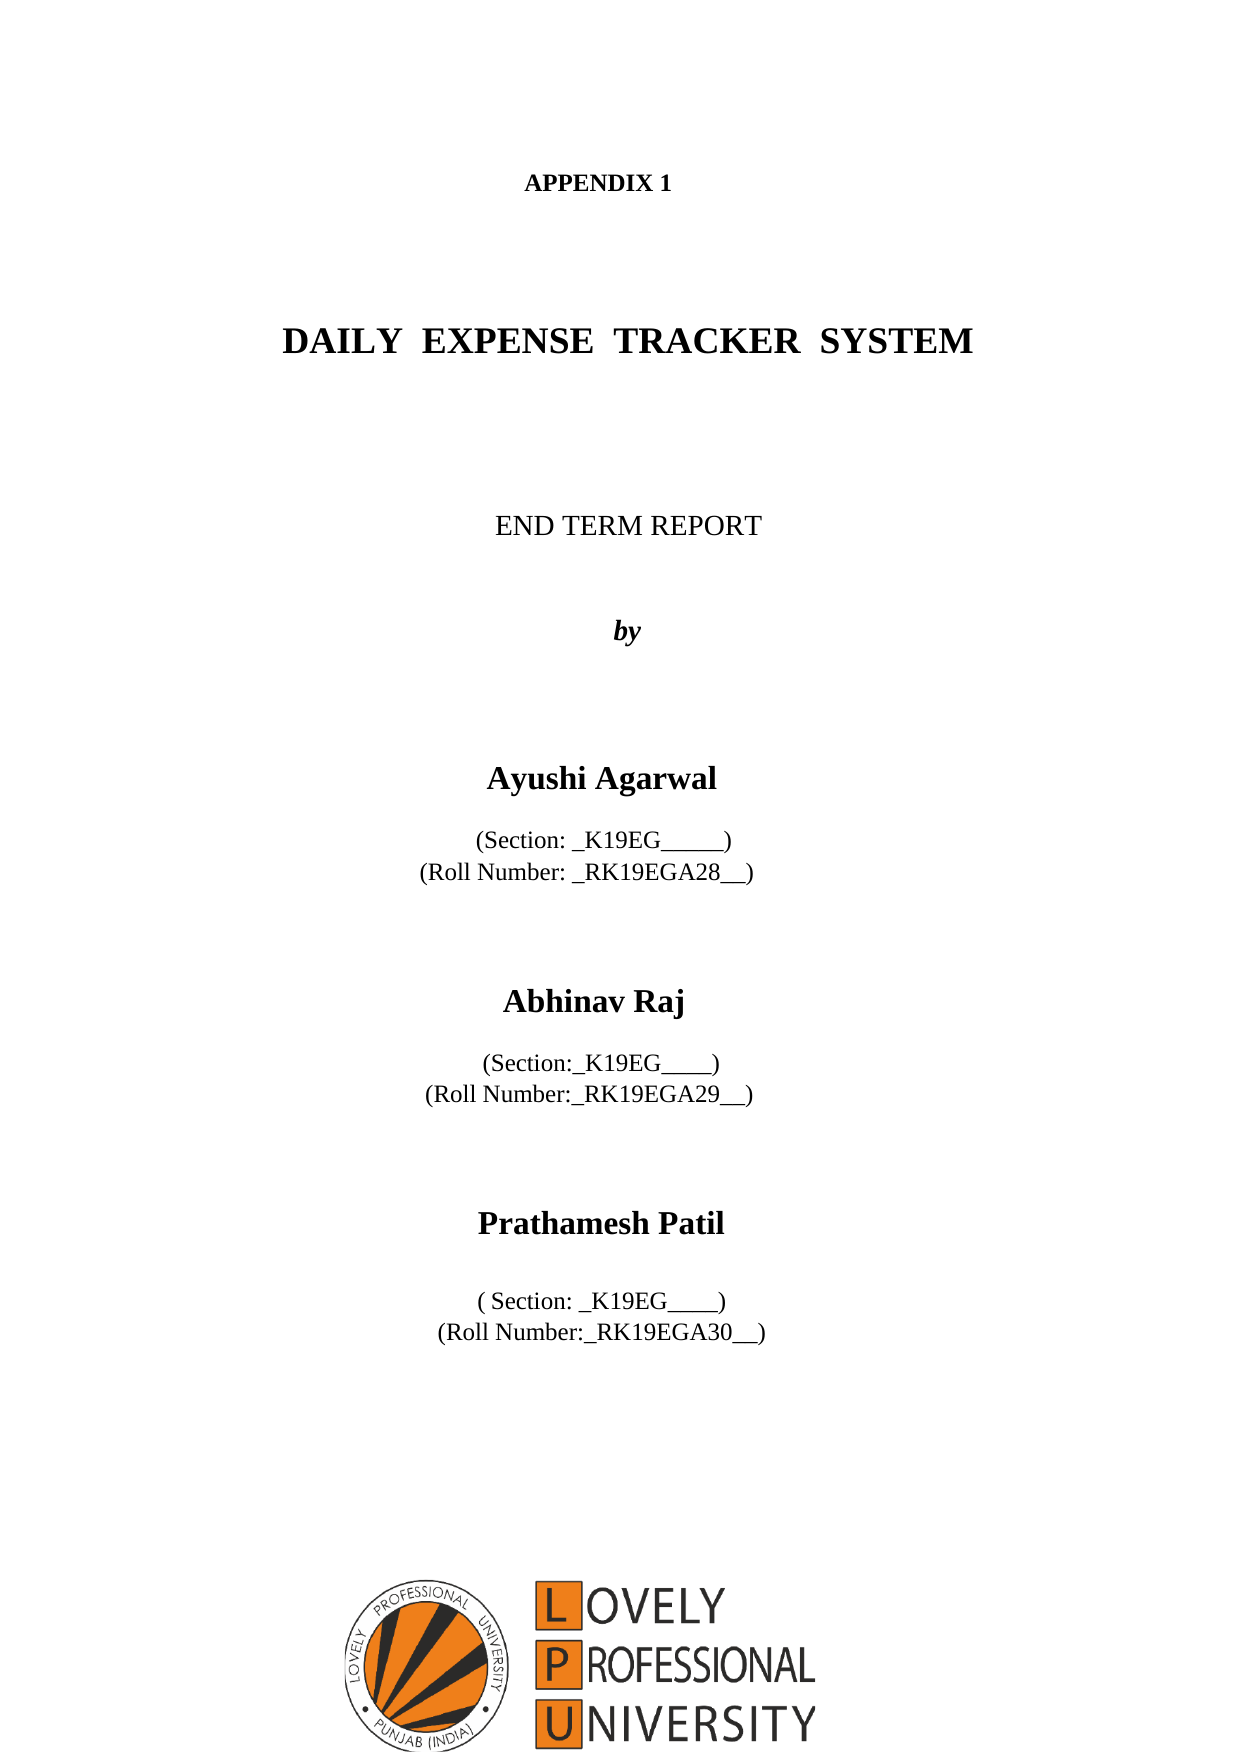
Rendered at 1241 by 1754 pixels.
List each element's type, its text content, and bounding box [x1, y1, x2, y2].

text (Roll Number: _RK19EGA28__) [213, 857, 1127, 885]
subtitle Abhinav Raj [203, 981, 1128, 1019]
text APPENDIX 1 [212, 168, 1122, 196]
text (Roll Number:_RK19EGA30__) [175, 1317, 1128, 1346]
text by [129, 613, 1128, 646]
text ( Section: _K19EG____) [175, 1286, 1128, 1315]
picture [343, 1579, 815, 1751]
subtitle Ayushi Agarwal [211, 758, 1119, 797]
text END TERM REPORT [129, 508, 1128, 542]
text (Roll Number:_RK19EGA29__) [175, 1079, 1128, 1108]
subtitle Prathamesh Patil [203, 1203, 1128, 1242]
text (Section: _K19EG_____) [213, 826, 1127, 854]
subtitle DAILY EXPENSE TRACKER SYSTEM [128, 319, 1128, 362]
text (Section:_K19EG____) [175, 1048, 1128, 1077]
